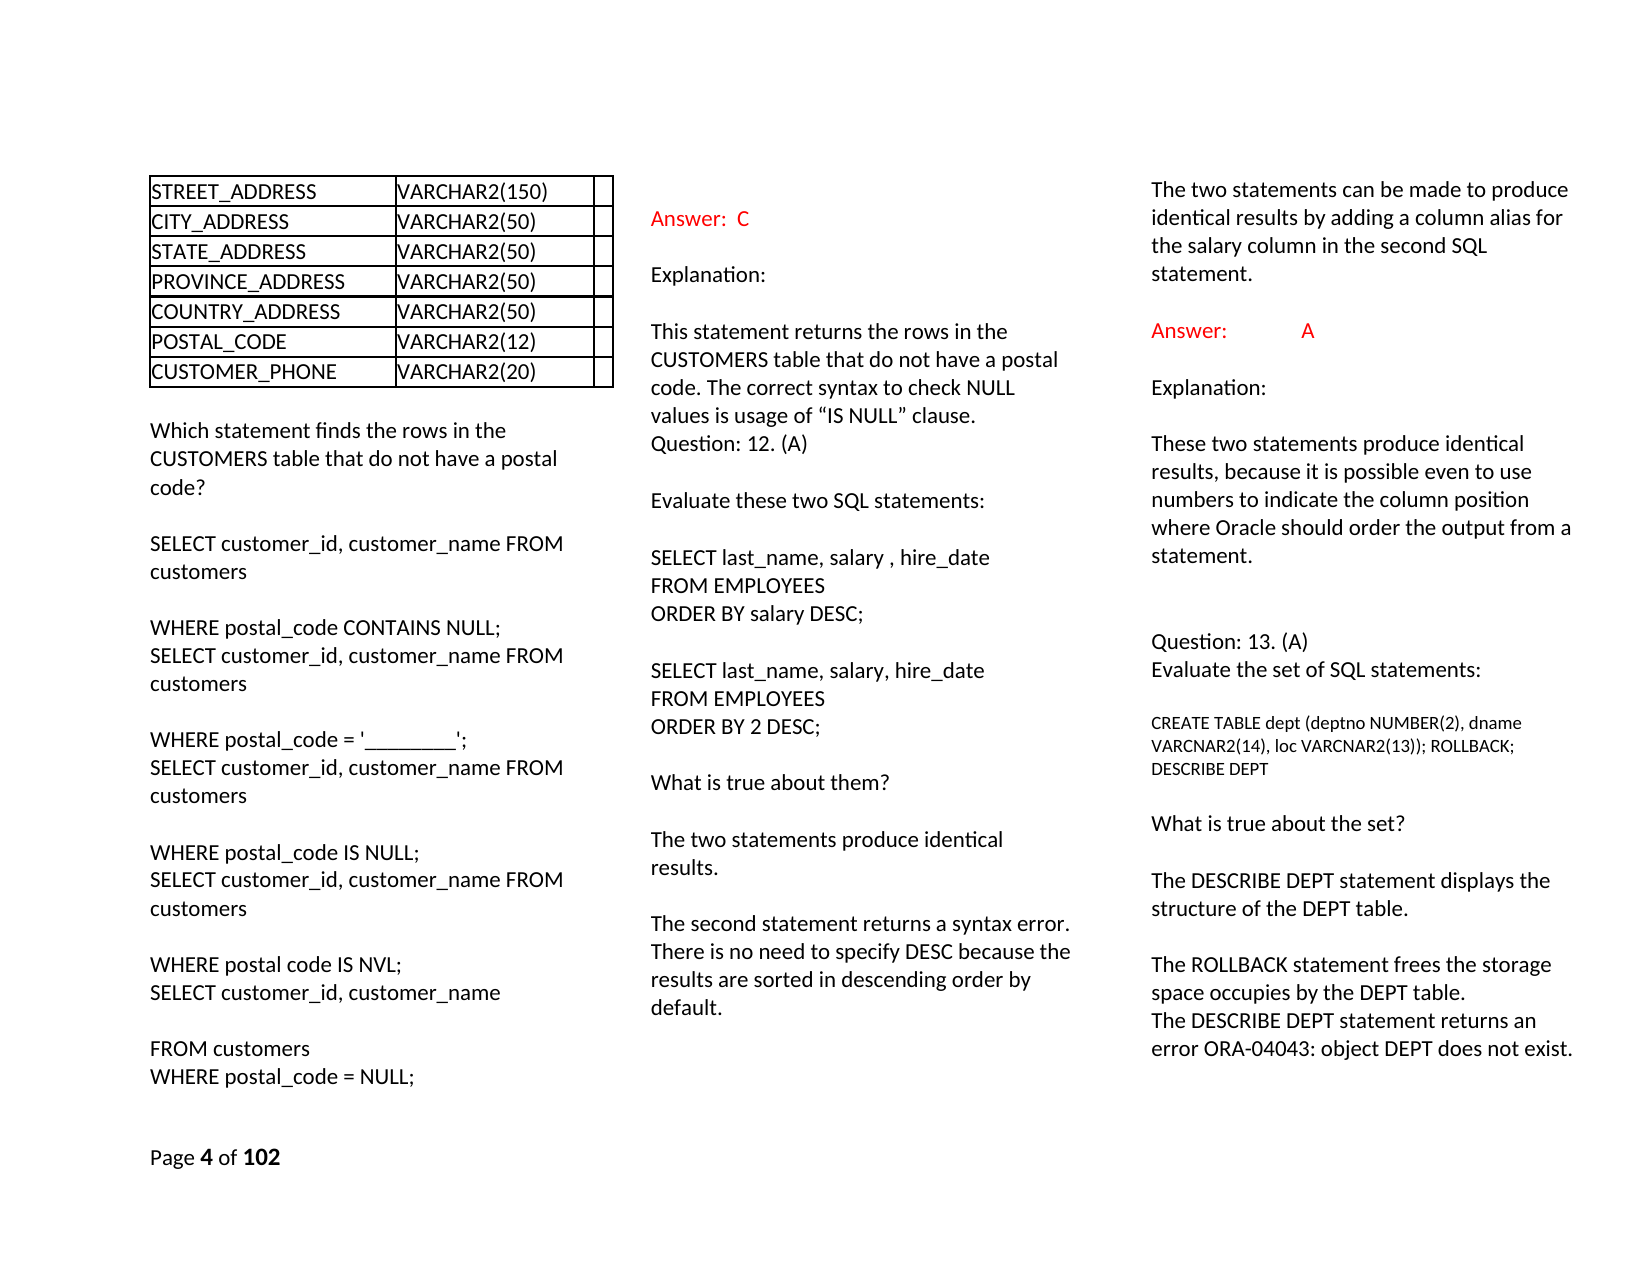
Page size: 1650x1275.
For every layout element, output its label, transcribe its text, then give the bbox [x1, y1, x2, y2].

text Answer: A [1151, 316, 1577, 344]
text WHERE postal_code IS NULL; [150, 838, 576, 866]
text WHERE postal_code = NULL; [150, 1062, 576, 1091]
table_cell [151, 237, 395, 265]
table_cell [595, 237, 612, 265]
text FROM EMPLOYEES [651, 684, 1076, 712]
text The two statements produce identical results. [651, 825, 1076, 881]
text FROM customers [150, 1034, 576, 1062]
text WHERE postal_code = '________'; [150, 726, 576, 753]
text Evaluate these two SQL statements: [651, 486, 1076, 514]
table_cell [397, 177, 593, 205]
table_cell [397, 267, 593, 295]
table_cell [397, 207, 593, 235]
text What is true about them? [651, 768, 1076, 797]
text Question: 12. (A) [651, 429, 1076, 457]
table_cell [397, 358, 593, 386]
text This statement returns the rows in the CUSTOMERS table that do not have a postal code. The correct syntax to check NULL values is usage of “IS NULL” clause. [651, 317, 1076, 429]
text SELECT customer_id, customer_name [150, 978, 576, 1006]
text The ROLLBACK statement frees the storage space occupies by the DEPT table. [1151, 950, 1577, 1006]
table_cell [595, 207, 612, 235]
text Explanation: [651, 261, 1076, 288]
text There is no need to specify DESC because the results are sorted in descending order by default. [651, 937, 1076, 1021]
text SELECT customer_id, customer_name FROM customers [150, 641, 576, 697]
text ORDER BY salary DESC; [651, 599, 1076, 627]
text SELECT customer_id, customer_name FROM customers [150, 529, 576, 585]
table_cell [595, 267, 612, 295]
text Which statement finds the rows in the CUSTOMERS table that do not have a postal code? [150, 417, 576, 501]
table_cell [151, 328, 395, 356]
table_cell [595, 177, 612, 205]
text SELECT last_name, salary , hire_date [651, 543, 1076, 571]
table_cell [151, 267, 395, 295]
text Question: 13. (A) [1151, 627, 1577, 655]
text Answer: C [651, 204, 1076, 232]
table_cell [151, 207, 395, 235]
text SELECT last_name, salary, hire_date [651, 656, 1076, 684]
text Explanation: [1151, 373, 1577, 401]
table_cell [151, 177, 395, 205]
text SELECT customer_id, customer_name FROM customers [150, 753, 576, 809]
text What is true about the set? [1151, 809, 1577, 837]
text SELECT customer_id, customer_name FROM customers [150, 866, 576, 922]
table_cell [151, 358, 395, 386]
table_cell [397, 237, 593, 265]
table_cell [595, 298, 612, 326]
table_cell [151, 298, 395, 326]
text FROM EMPLOYEES [651, 571, 1076, 599]
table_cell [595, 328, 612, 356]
text The DESCRIBE DEPT statement returns an error ORA-04043: object DEPT does not exist. [1151, 1006, 1577, 1062]
text CREATE TABLE dept (deptno NUMBER(2), dname VARCNAR2(14), loc VARCNAR2(13)); ROLLBACK; DESCRIBE DEPT [1151, 712, 1577, 781]
text The second statement returns a syntax error. [651, 909, 1076, 937]
text WHERE postal code IS NVL; [150, 950, 576, 978]
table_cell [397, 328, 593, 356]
text ORDER BY 2 DESC; [651, 712, 1076, 740]
text The DESCRIBE DEPT statement displays the structure of the DEPT table. [1151, 866, 1577, 922]
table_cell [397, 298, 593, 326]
text The two statements can be made to produce identical results by adding a column alias for the salary column in the second SQL statement. [1151, 175, 1577, 287]
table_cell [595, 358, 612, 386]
text These two statements produce identical results, because it is possible even to use numbers to indicate the column position where Oracle should order the output from a statement. [1151, 429, 1577, 569]
text Evaluate the set of SQL statements: [1151, 655, 1577, 683]
text WHERE postal_code CONTAINS NULL; [150, 613, 576, 641]
